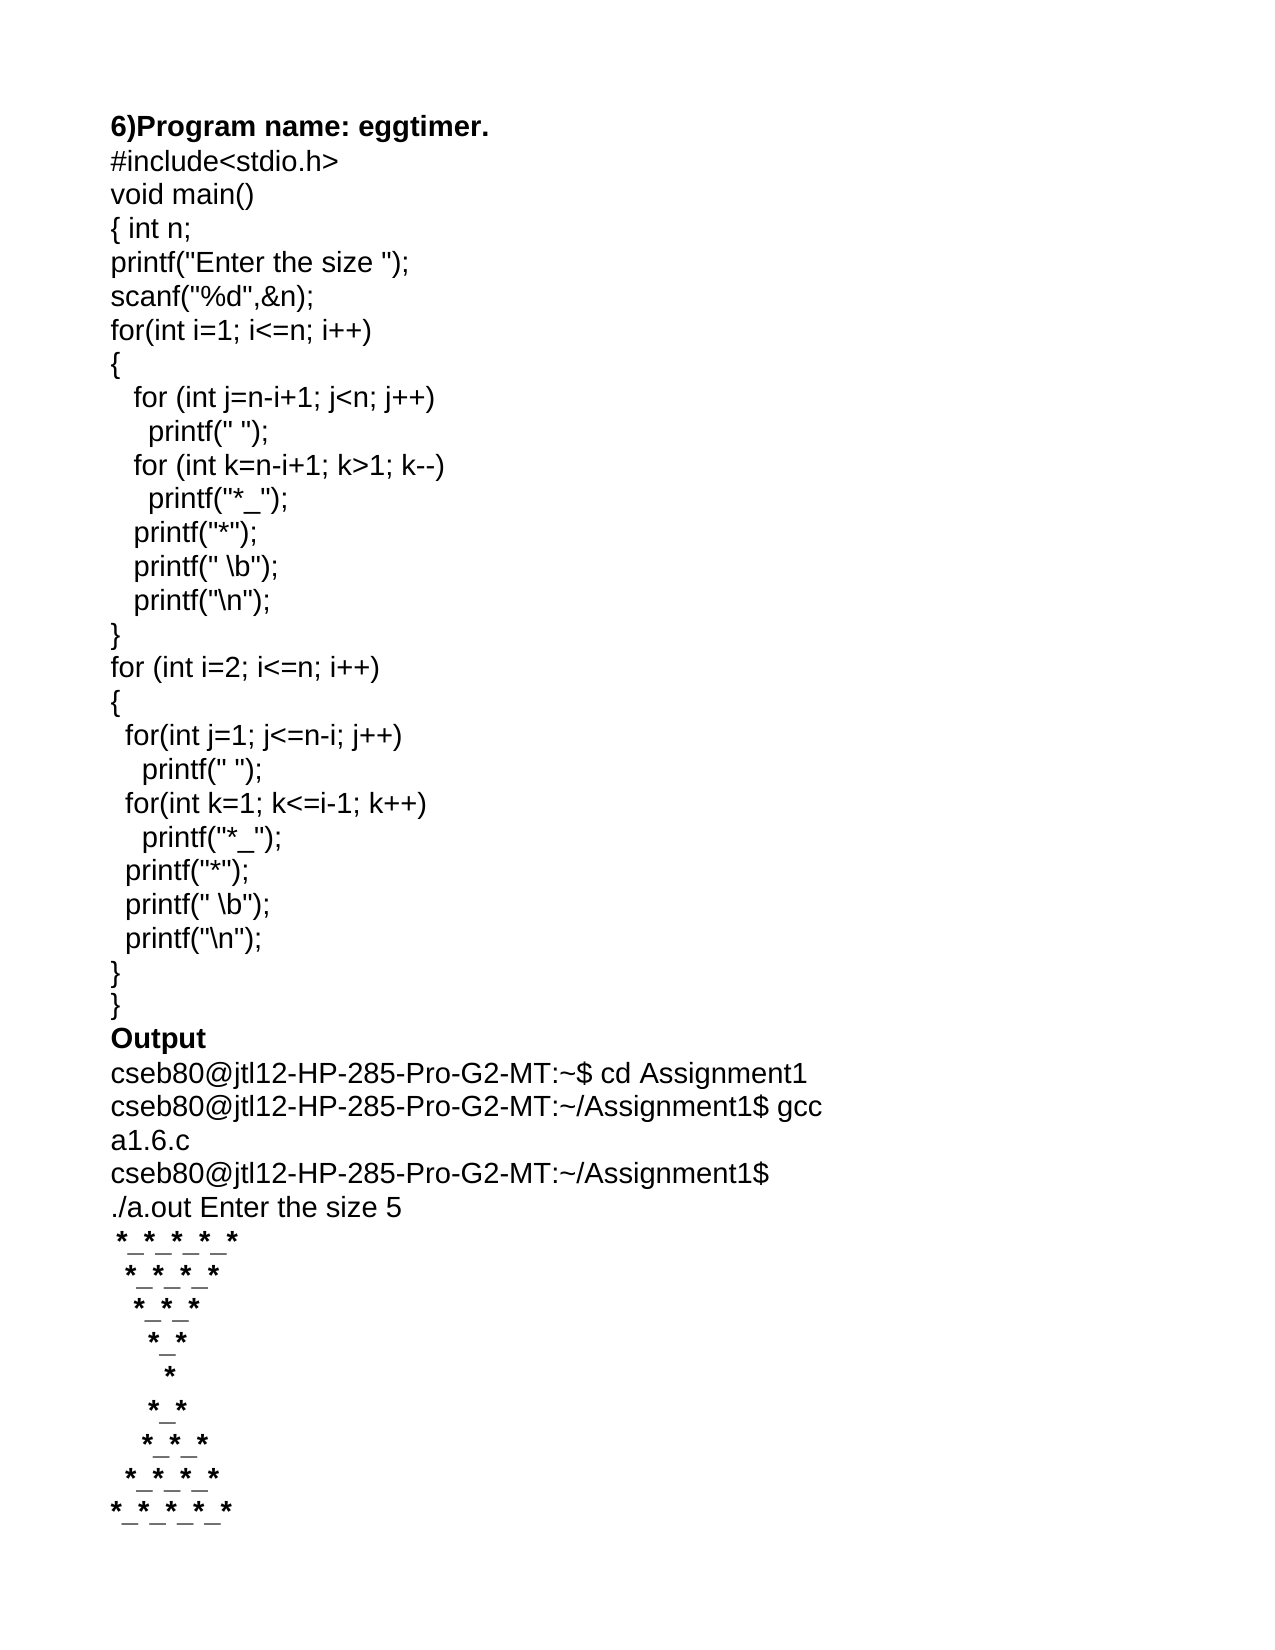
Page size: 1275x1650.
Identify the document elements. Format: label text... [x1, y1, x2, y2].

text for (int j=n-i+1; j<n; j++) [133, 380, 1125, 414]
text } [110, 955, 1125, 988]
text { [110, 684, 1125, 718]
text printf(" \b"); [125, 887, 1125, 921]
text * [110, 1359, 229, 1393]
text Output [110, 1021, 1125, 1055]
text printf("*"); [125, 853, 1125, 887]
text } [110, 617, 1125, 650]
text for(int j=1; j<=n-i; j++) [125, 718, 1125, 752]
text *_*_*_*_* [110, 1494, 1125, 1528]
text printf("\n"); [133, 583, 1125, 616]
text *_* [148, 1393, 1125, 1427]
text *_*_*_* [125, 1461, 1125, 1494]
text *_* [148, 1325, 1125, 1359]
text for(int i=1; i<=n; i++) [110, 312, 1125, 346]
text printf("\n"); [125, 921, 1125, 954]
text printf(" \b"); [133, 549, 1125, 583]
text void main() [110, 177, 1125, 211]
text printf("*_"); [148, 482, 1125, 515]
text { [110, 346, 1125, 380]
text } [110, 988, 1125, 1021]
text for (int i=2; i<=n; i++) [110, 651, 1125, 684]
text 6)Program name: eggtimer. [110, 109, 1125, 142]
text scanf("%d",&n); [110, 279, 1125, 312]
text *_*_* [142, 1427, 1125, 1460]
text printf(" "); [142, 752, 1125, 786]
text for (int k=n-i+1; k>1; k--) [133, 448, 1125, 481]
text *_*_*_* [125, 1258, 1125, 1291]
text printf(" "); [148, 414, 1125, 447]
text printf("Enter the size "); [110, 245, 1125, 278]
text printf("*_"); [142, 819, 1125, 853]
text *_*_* [133, 1292, 1125, 1325]
text *_*_*_*_* [110, 1224, 244, 1257]
text printf("*"); [133, 515, 1125, 549]
text cseb80@jtl12-HP-285-Pro-G2-MT:~$ cd Assignment1 cseb80@jtl12-HP-285-Pro-G2-MT:~/Assignment1$ gcc a1.6.c cseb80@jtl12-HP-285-Pro-G2-MT:~/Assignment1$ ./a.out Enter the size 5 [110, 1056, 852, 1224]
text { int n; [110, 211, 1125, 245]
text #include<stdio.h> [110, 143, 1125, 177]
text for(int k=1; k<=i-1; k++) [125, 786, 1125, 819]
